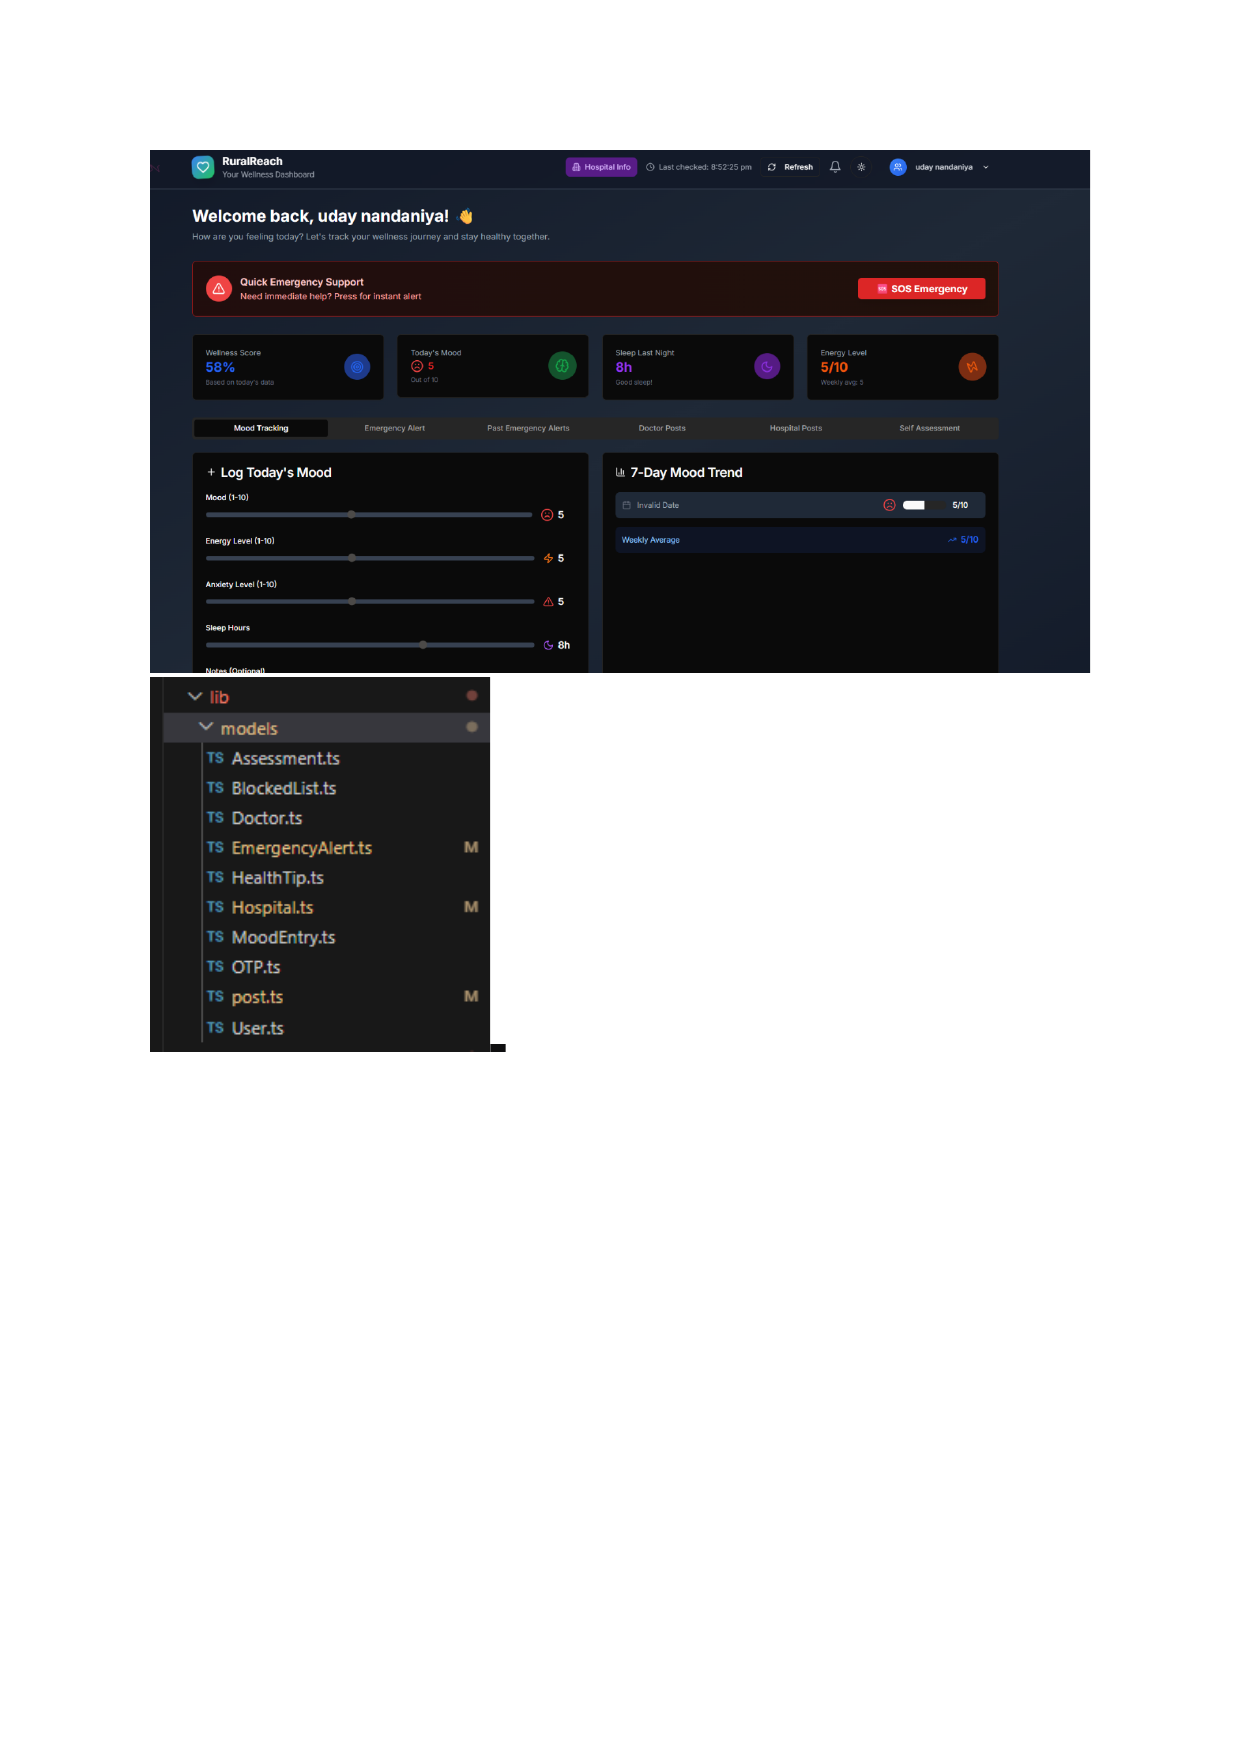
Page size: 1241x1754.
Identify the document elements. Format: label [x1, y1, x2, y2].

picture [150, 677, 506, 1052]
picture [150, 150, 1091, 673]
